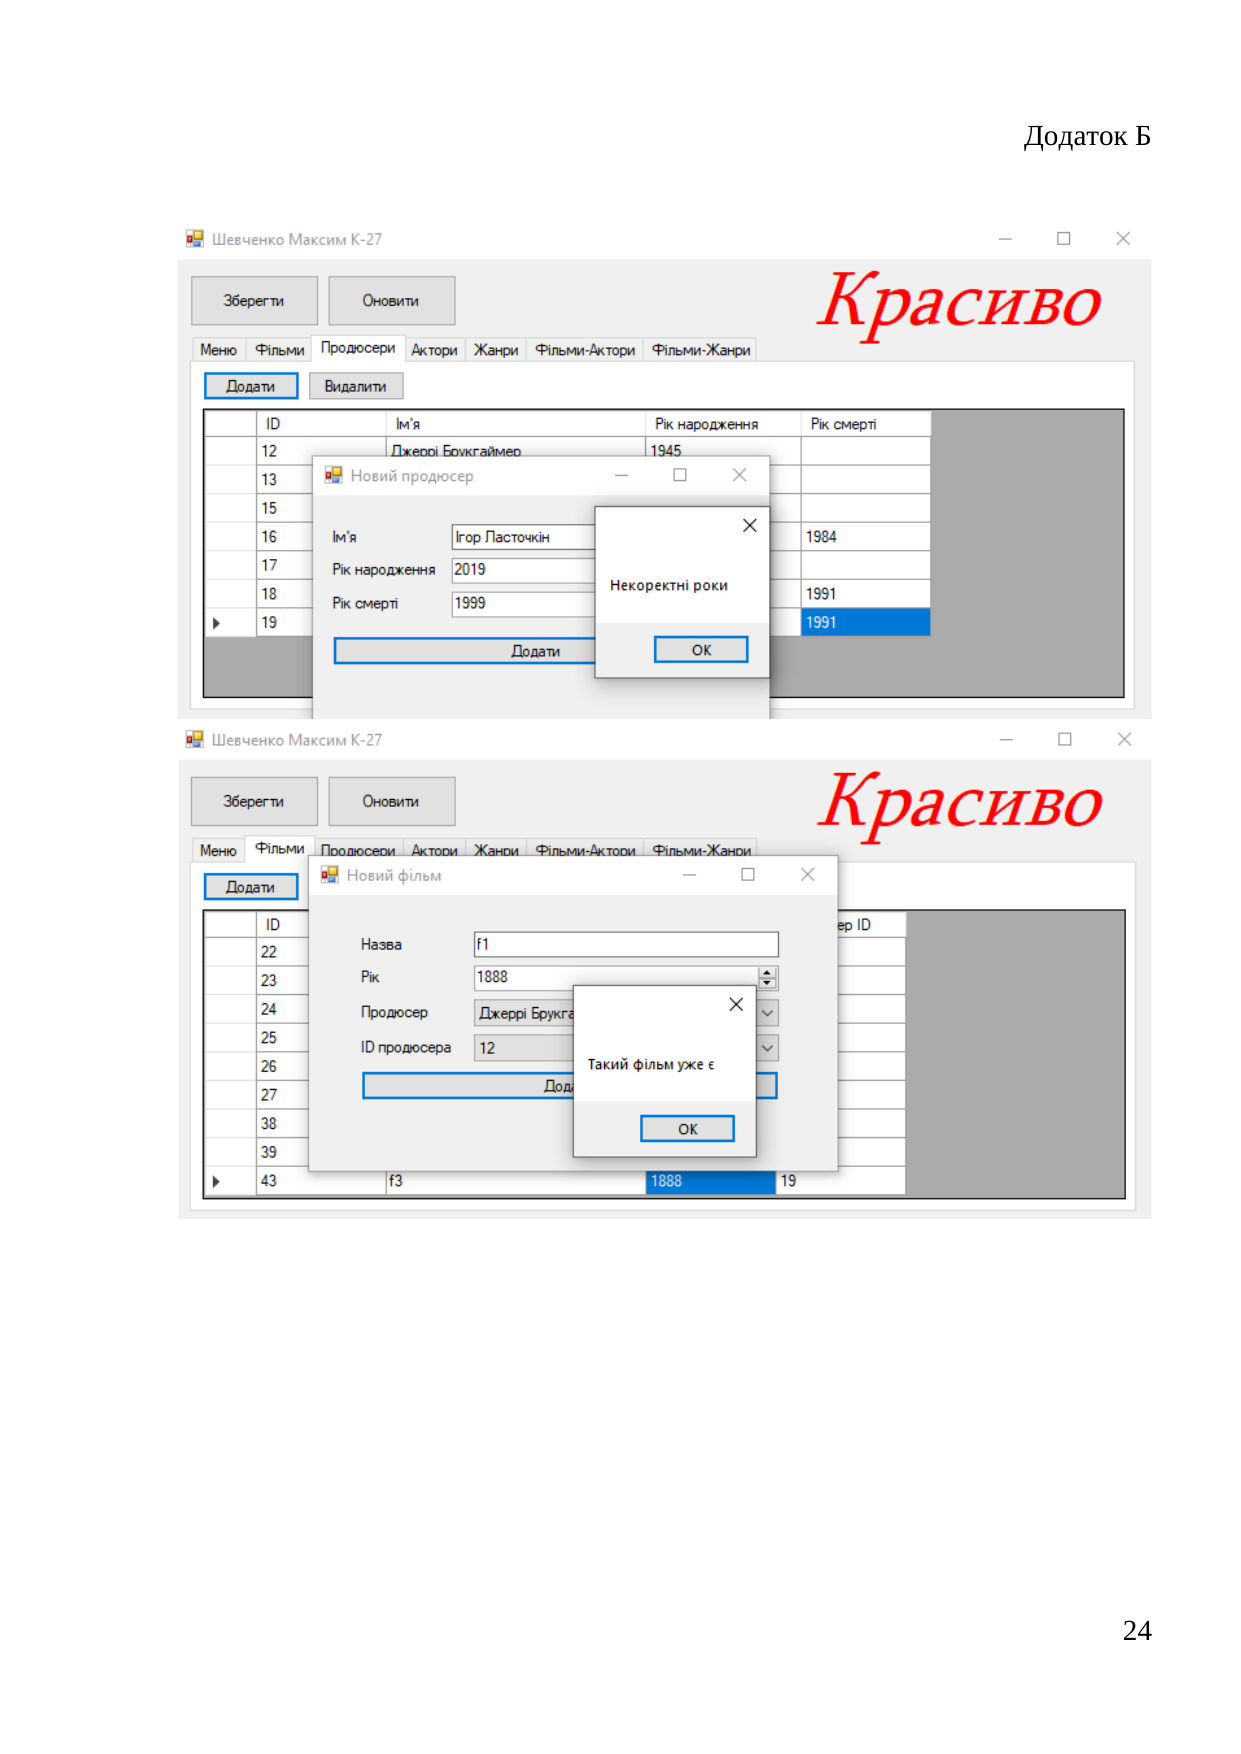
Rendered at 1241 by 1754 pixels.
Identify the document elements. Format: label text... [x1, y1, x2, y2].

picture [177, 223, 1152, 719]
picture [178, 721, 1152, 1219]
text Додаток Б [177, 118, 1152, 152]
